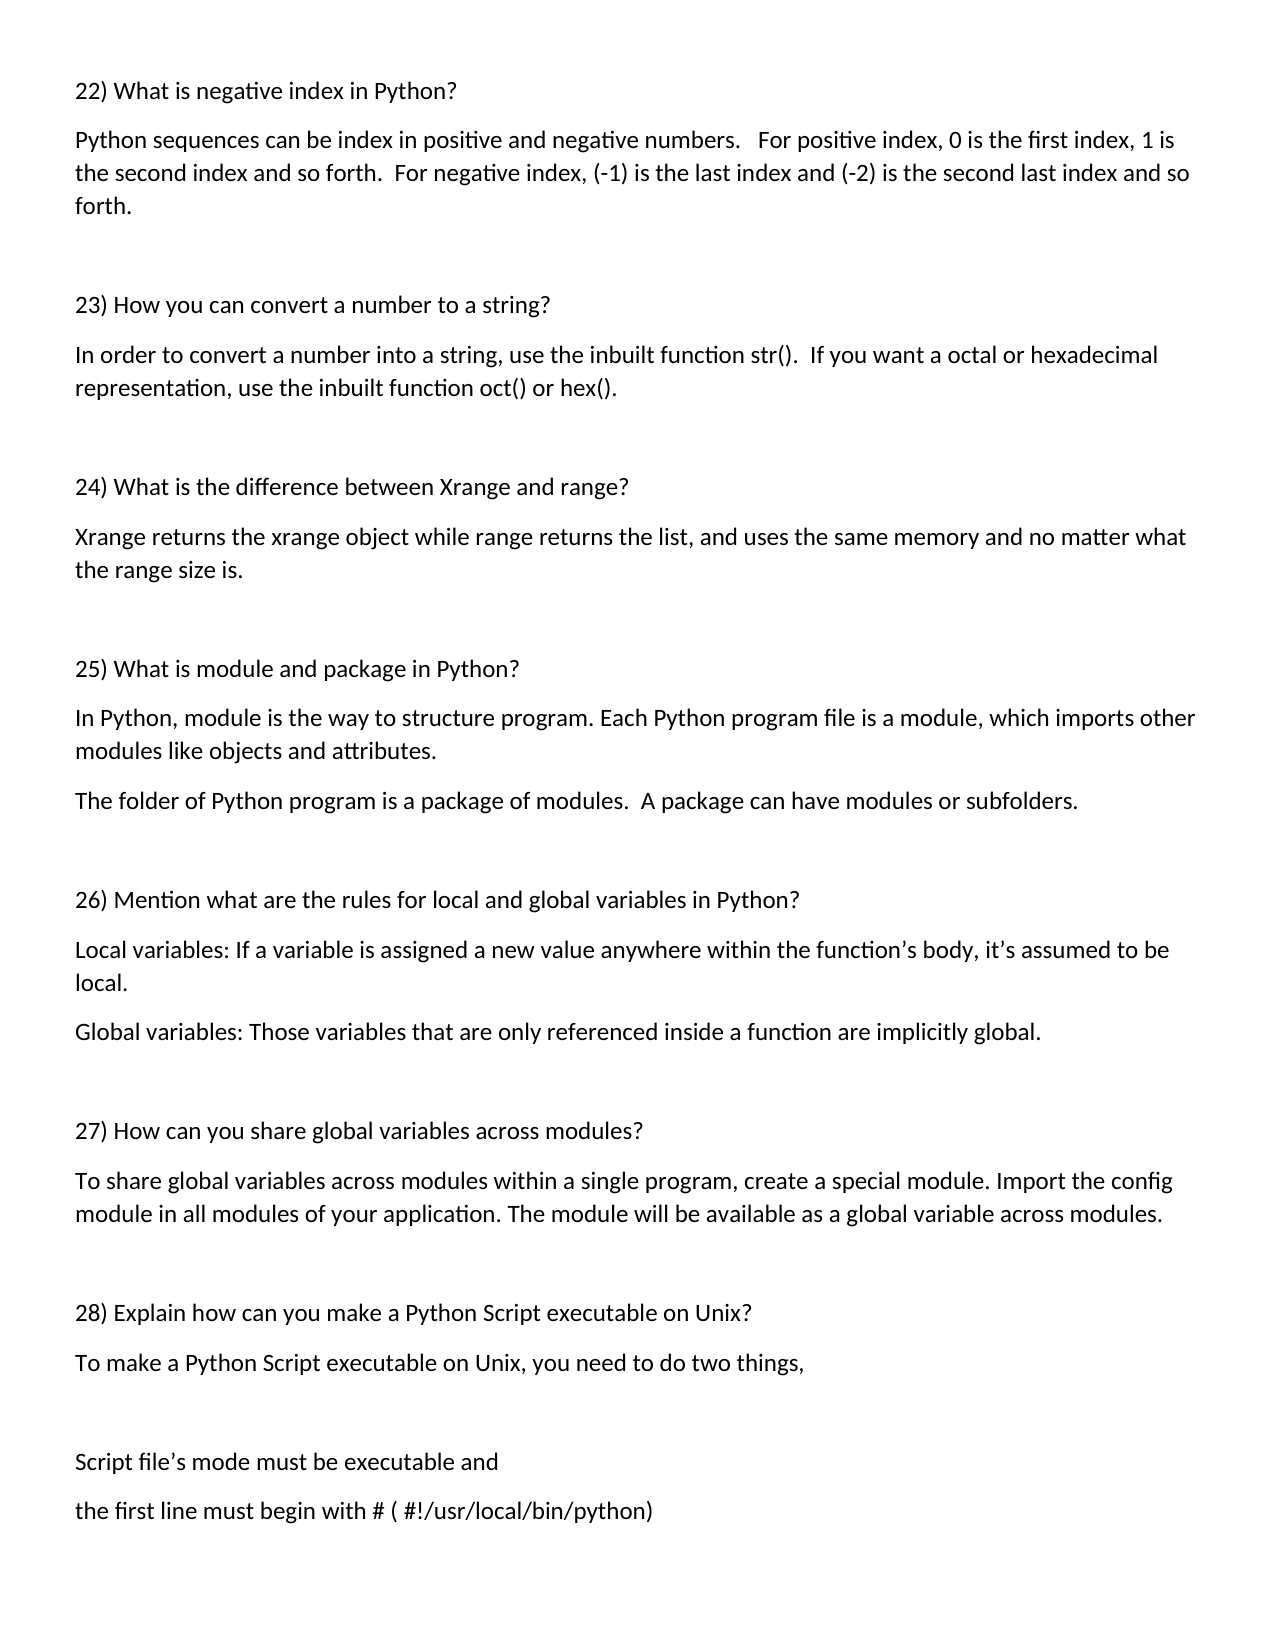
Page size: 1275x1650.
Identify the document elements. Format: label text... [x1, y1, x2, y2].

text Python sequences can be index in positive and negative numbers. For positive index, 0 is the first index, 1 is the second index and so forth. For negative index, (-1) is the last index and (-2) is the second last index and so forth. [75, 124, 1200, 221]
text 28) Explain how can you make a Python Script executable on Unix? [75, 1297, 1200, 1328]
text To share global variables across modules within a single program, create a special module. Import the config module in all modules of your application. The module will be available as a global variable across modules. [75, 1165, 1200, 1228]
text In Python, module is the way to structure program. Each Python program file is a module, which imports other modules like objects and attributes. [75, 702, 1200, 766]
text Global variables: Those variables that are only referenced inside a function are implicitly global. [75, 1016, 1200, 1047]
text 26) Mention what are the rules for local and global variables in Python? [75, 884, 1200, 915]
text Script file’s mode must be executable and [75, 1446, 1200, 1476]
text The folder of Python program is a package of modules. A package can have modules or subfolders. [75, 785, 1200, 816]
text the first line must begin with # ( #!/usr/local/bin/python) [75, 1495, 1200, 1526]
text To make a Python Script executable on Unix, you need to do two things, [75, 1347, 1200, 1377]
text 22) What is negative index in Python? [75, 75, 1200, 106]
text In order to convert a number into a string, use the inbuilt function str(). If you want a octal or hexadecimal representation, use the inbuilt function oct() or hex(). [75, 339, 1200, 403]
text 27) How can you share global variables across modules? [75, 1115, 1200, 1146]
text Xrange returns the xrange object while range returns the list, and uses the same memory and no matter what the range size is. [75, 521, 1200, 584]
text Local variables: If a variable is assigned a new value anywhere within the function’s body, it’s assumed to be local. [75, 934, 1200, 997]
text 25) What is module and package in Python? [75, 653, 1200, 683]
text 23) How you can convert a number to a string? [75, 289, 1200, 320]
text 24) What is the difference between Xrange and range? [75, 471, 1200, 502]
